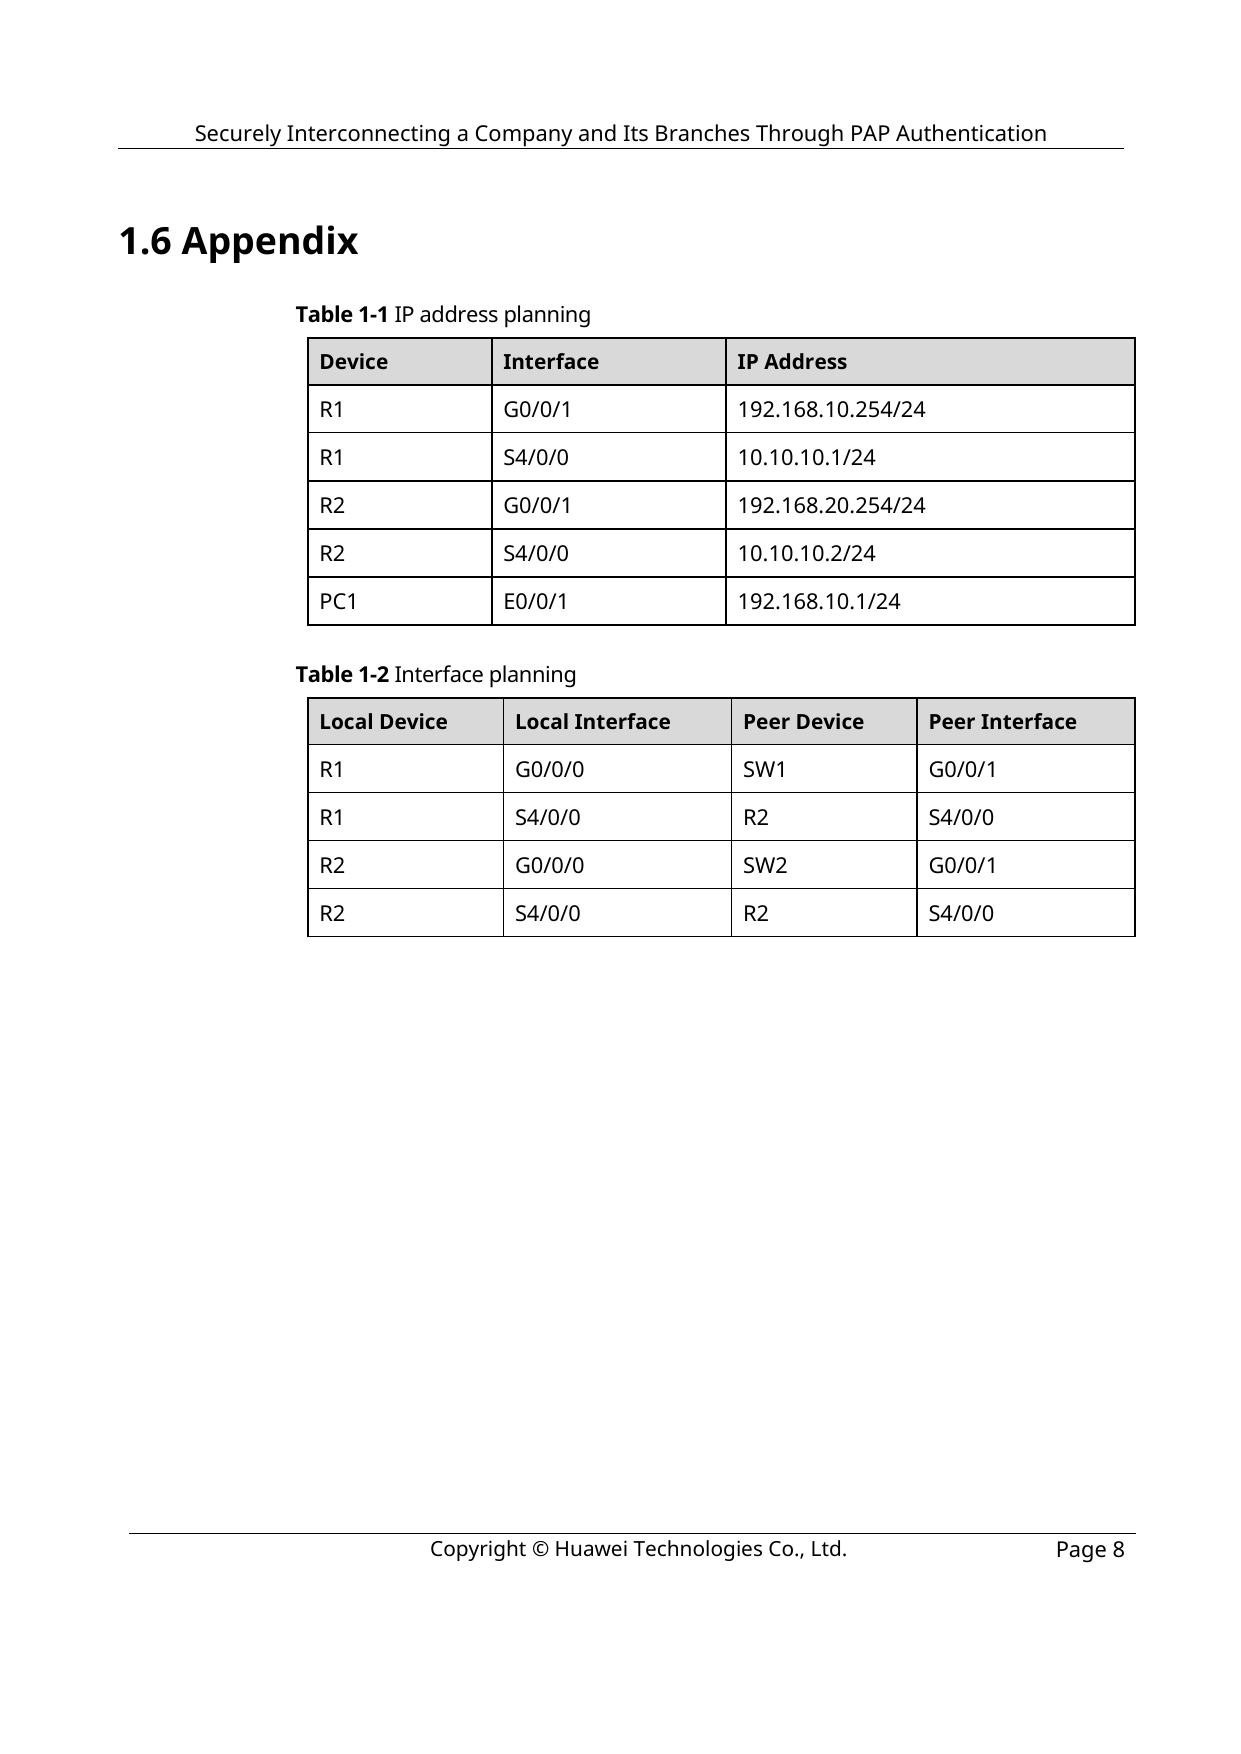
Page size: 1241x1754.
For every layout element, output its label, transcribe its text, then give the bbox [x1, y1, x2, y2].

table_header Device [309, 339, 491, 384]
table_cell R1 [309, 745, 503, 792]
table_cell R2 [309, 889, 503, 936]
table_cell S4/0/0 [493, 530, 725, 576]
table_cell 192.168.20.254/24 [727, 482, 1134, 528]
table_cell R2 [309, 841, 503, 888]
table_cell 192.168.10.254/24 [727, 386, 1134, 432]
table_cell SW2 [732, 841, 916, 888]
table_header IP Address [727, 339, 1134, 384]
table_cell R1 [309, 793, 503, 840]
table_cell E0/0/1 [493, 578, 725, 624]
table_header Peer Device [732, 699, 916, 744]
table_cell R2 [732, 889, 916, 936]
table_cell G0/0/0 [504, 841, 731, 888]
table_cell S4/0/0 [504, 889, 731, 936]
table_cell R2 [309, 482, 491, 528]
table_cell R2 [309, 530, 491, 576]
table_cell 10.10.10.1/24 [727, 433, 1134, 480]
table_cell G0/0/1 [493, 386, 725, 432]
table_cell S4/0/0 [918, 889, 1134, 936]
table_cell R1 [309, 433, 491, 480]
table_header Local Interface [504, 699, 731, 744]
table_cell 10.10.10.2/24 [727, 530, 1134, 576]
text Interface planning [295, 659, 1122, 689]
table_cell 192.168.10.1/24 [727, 578, 1134, 624]
table_cell SW1 [732, 745, 916, 792]
table_cell G0/0/1 [493, 482, 725, 528]
table_header Local Device [309, 699, 503, 744]
table_cell R1 [309, 386, 491, 432]
table_cell PC1 [309, 578, 491, 624]
table_cell S4/0/0 [504, 793, 731, 840]
table_header Interface [493, 339, 725, 384]
table_cell G0/0/1 [918, 745, 1134, 792]
table_cell S4/0/0 [493, 433, 725, 480]
table_cell R2 [732, 793, 916, 840]
table_cell S4/0/0 [918, 793, 1134, 840]
text IP address planning [295, 299, 1122, 329]
subtitle Appendix [118, 215, 1122, 266]
table_cell G0/0/1 [918, 841, 1134, 888]
table_cell G0/0/0 [504, 745, 731, 792]
table_header Peer Interface [918, 699, 1134, 744]
